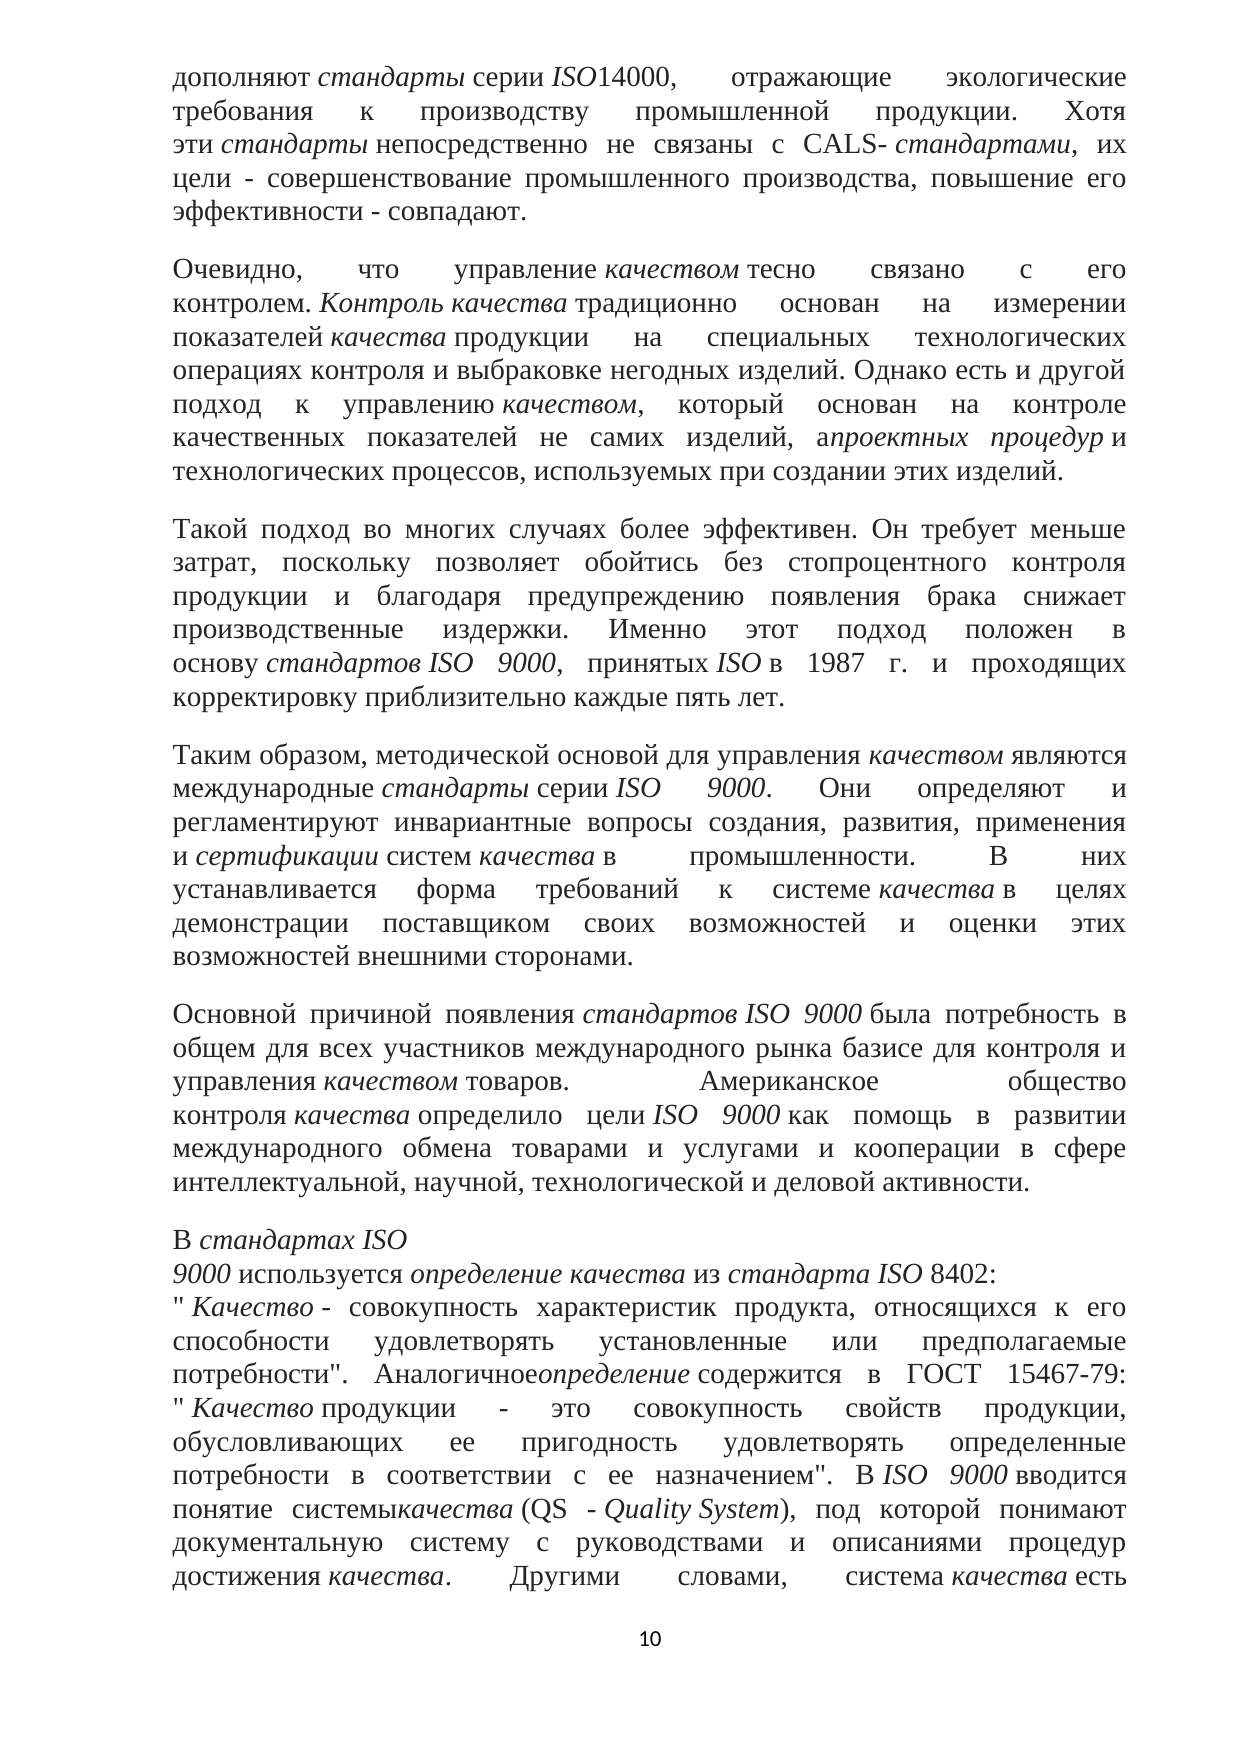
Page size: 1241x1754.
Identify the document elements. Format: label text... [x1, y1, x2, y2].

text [172, 1222, 1127, 1591]
text Основной причиной появления стандартов ISO 9000 была потребность в общем для всех участников международного рынка базисе для контроля и управления качеством товаров. Американское общество контроля качества определило цели ISO 9000 как помощь в развитии международного обмена товарами и услугами и кооперации в сфере интеллектуальной, научной, технологической и деловой активности. [172, 996, 1127, 1198]
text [172, 59, 1127, 227]
text Такой подход во многих случаях более эффективен. Он требует меньше затрат, поскольку позволяет обойтись без стопроцентного контроля продукции и благодаря предупреждению появления брака снижает производственные издержки. Именно этот подход положен в основу стандартов ISO 9000, принятых ISO в 1987 г. и проходящих корректировку приблизительно каждые пять лет. [172, 511, 1127, 712]
text Очевидно, что управление качеством тесно связано с его контролем. Контроль качества традиционно основан на измерении показателей качества продукции на специальных технологических операциях контроля и выбраковке негодных изделий. Однако есть и другой подход к управлению качеством, который основан на контроле качественных показателей не самих изделий, апроектных процедур и технологических процессов, используемых при создании этих изделий. [172, 252, 1127, 486]
text Таким образом, методической основой для управления качеством являются международные стандарты серии ISO 9000. Они определяют и регламентируют инвариантные вопросы создания, развития, применения и сертификации систем качества в промышленности. В них устанавливается форма требований к системе качества в целях демонстрации поставщиком своих возможностей и оценки этих возможностей внешними сторонами. [172, 737, 1127, 972]
